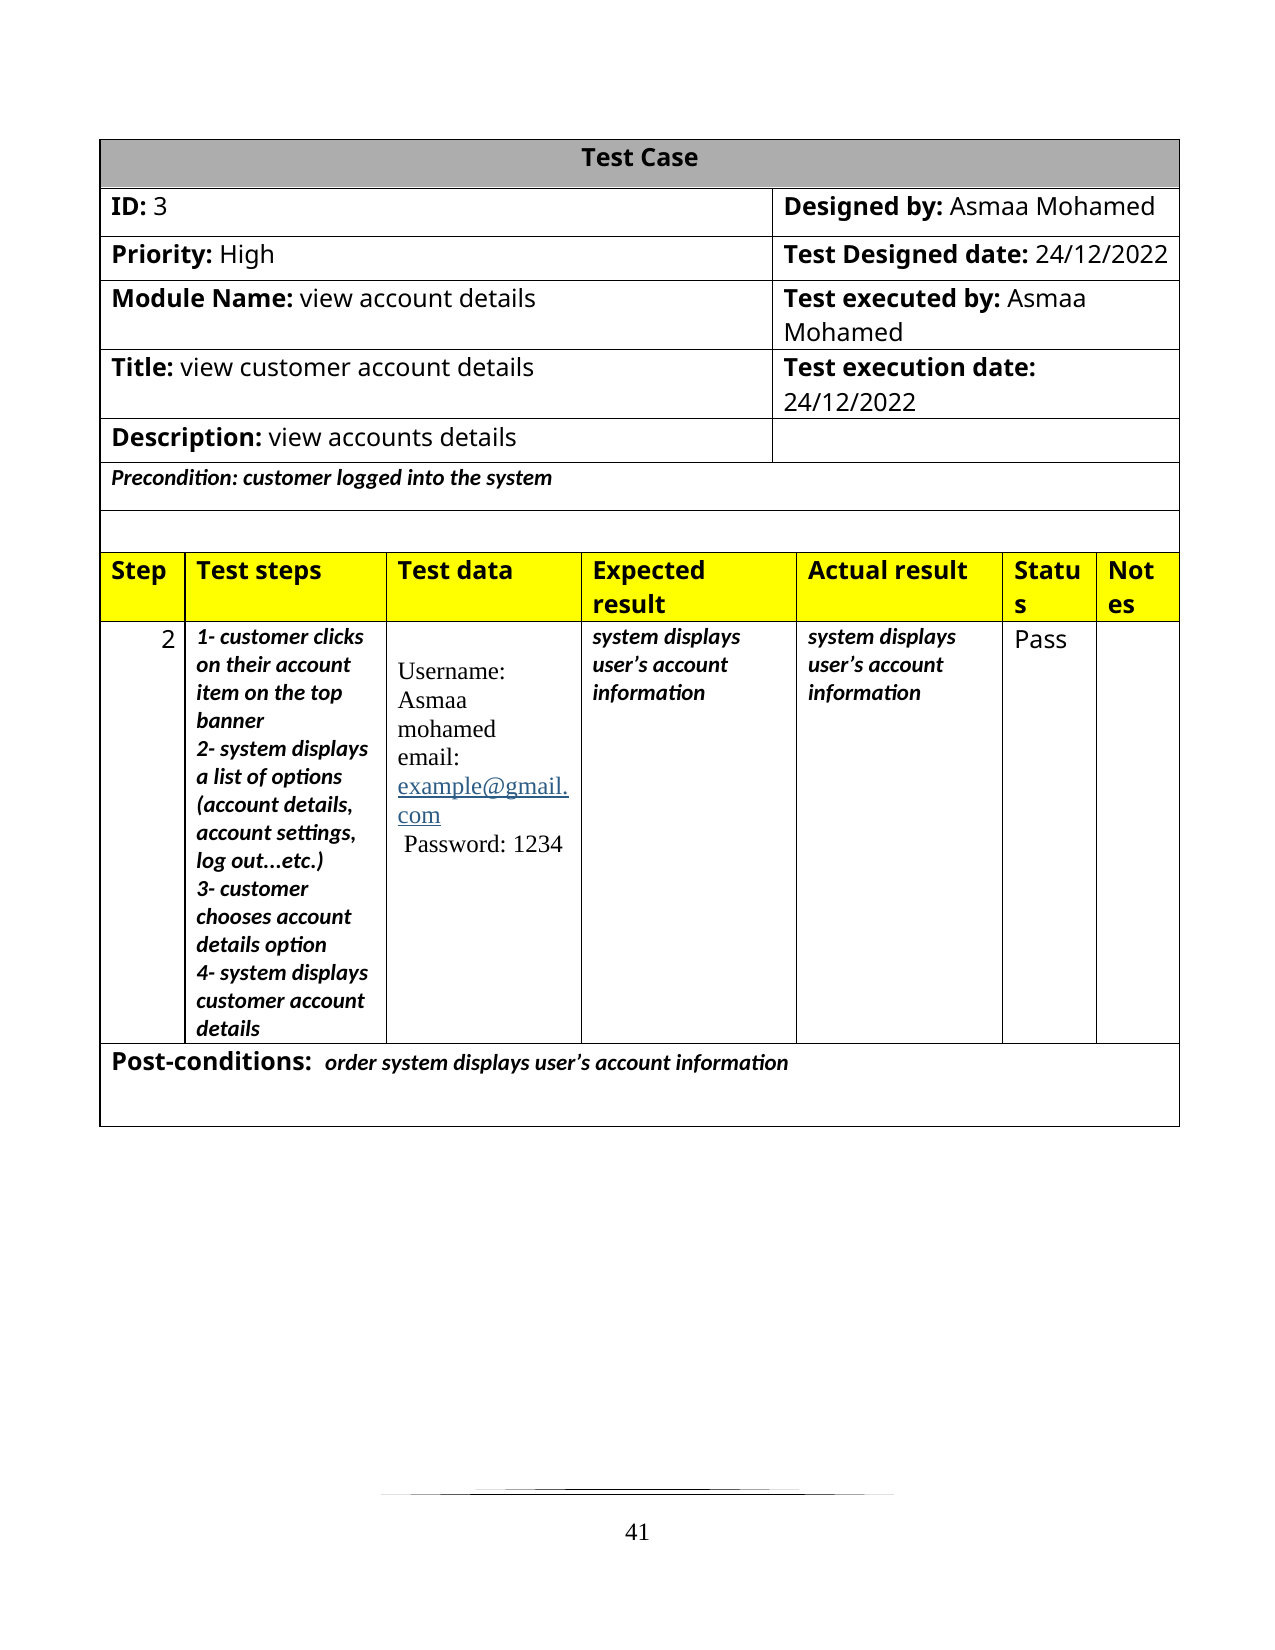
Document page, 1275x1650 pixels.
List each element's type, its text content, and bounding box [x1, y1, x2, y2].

table_cell [773, 419, 1179, 462]
table_cell Designed by: Asmaa Mohamed [773, 189, 1179, 236]
table_cell system displays user’s account information [582, 622, 796, 1042]
table_cell Test Designed date: 24/12/2022 [773, 237, 1179, 280]
table_cell Notes [1097, 553, 1179, 621]
table_cell [1097, 622, 1179, 1042]
table_cell Username: Asmaa mohamed email: example@gmail.com Password: 1234 [387, 622, 581, 1042]
table_cell 2 [101, 622, 184, 1042]
table_cell Test steps [186, 553, 386, 621]
table_cell Step [101, 553, 184, 621]
table_cell Priority: High [101, 237, 772, 280]
table_cell Post-conditions: order system displays user’s account information [101, 1044, 1179, 1126]
table_header Test Case [101, 140, 1179, 187]
table_cell Precondition: customer logged into the system [101, 463, 1179, 509]
table_cell Pass [1003, 622, 1096, 1042]
table_cell Test data [387, 553, 581, 621]
table_cell Title: view customer account details [101, 350, 772, 418]
table_cell ID: 3 [101, 189, 772, 236]
table_cell Expected result [582, 553, 796, 621]
table_cell Test execution date: 24/12/2022 [773, 350, 1179, 418]
table_cell Description: view accounts details [101, 419, 772, 462]
table_cell 1- customer clicks on their account item on the top banner 2- system displays a list of options (account details, account settings, log out...etc.) 3- customer chooses account details option 4- system displays customer account details [186, 622, 386, 1042]
table_cell Status [1003, 553, 1096, 621]
table_cell Module Name: view account details [101, 281, 772, 349]
table_cell system displays user’s account information [797, 622, 1002, 1042]
table_cell [101, 511, 1179, 552]
table_cell Actual result [797, 553, 1002, 621]
table_cell Test executed by: Asmaa Mohamed [773, 281, 1179, 349]
